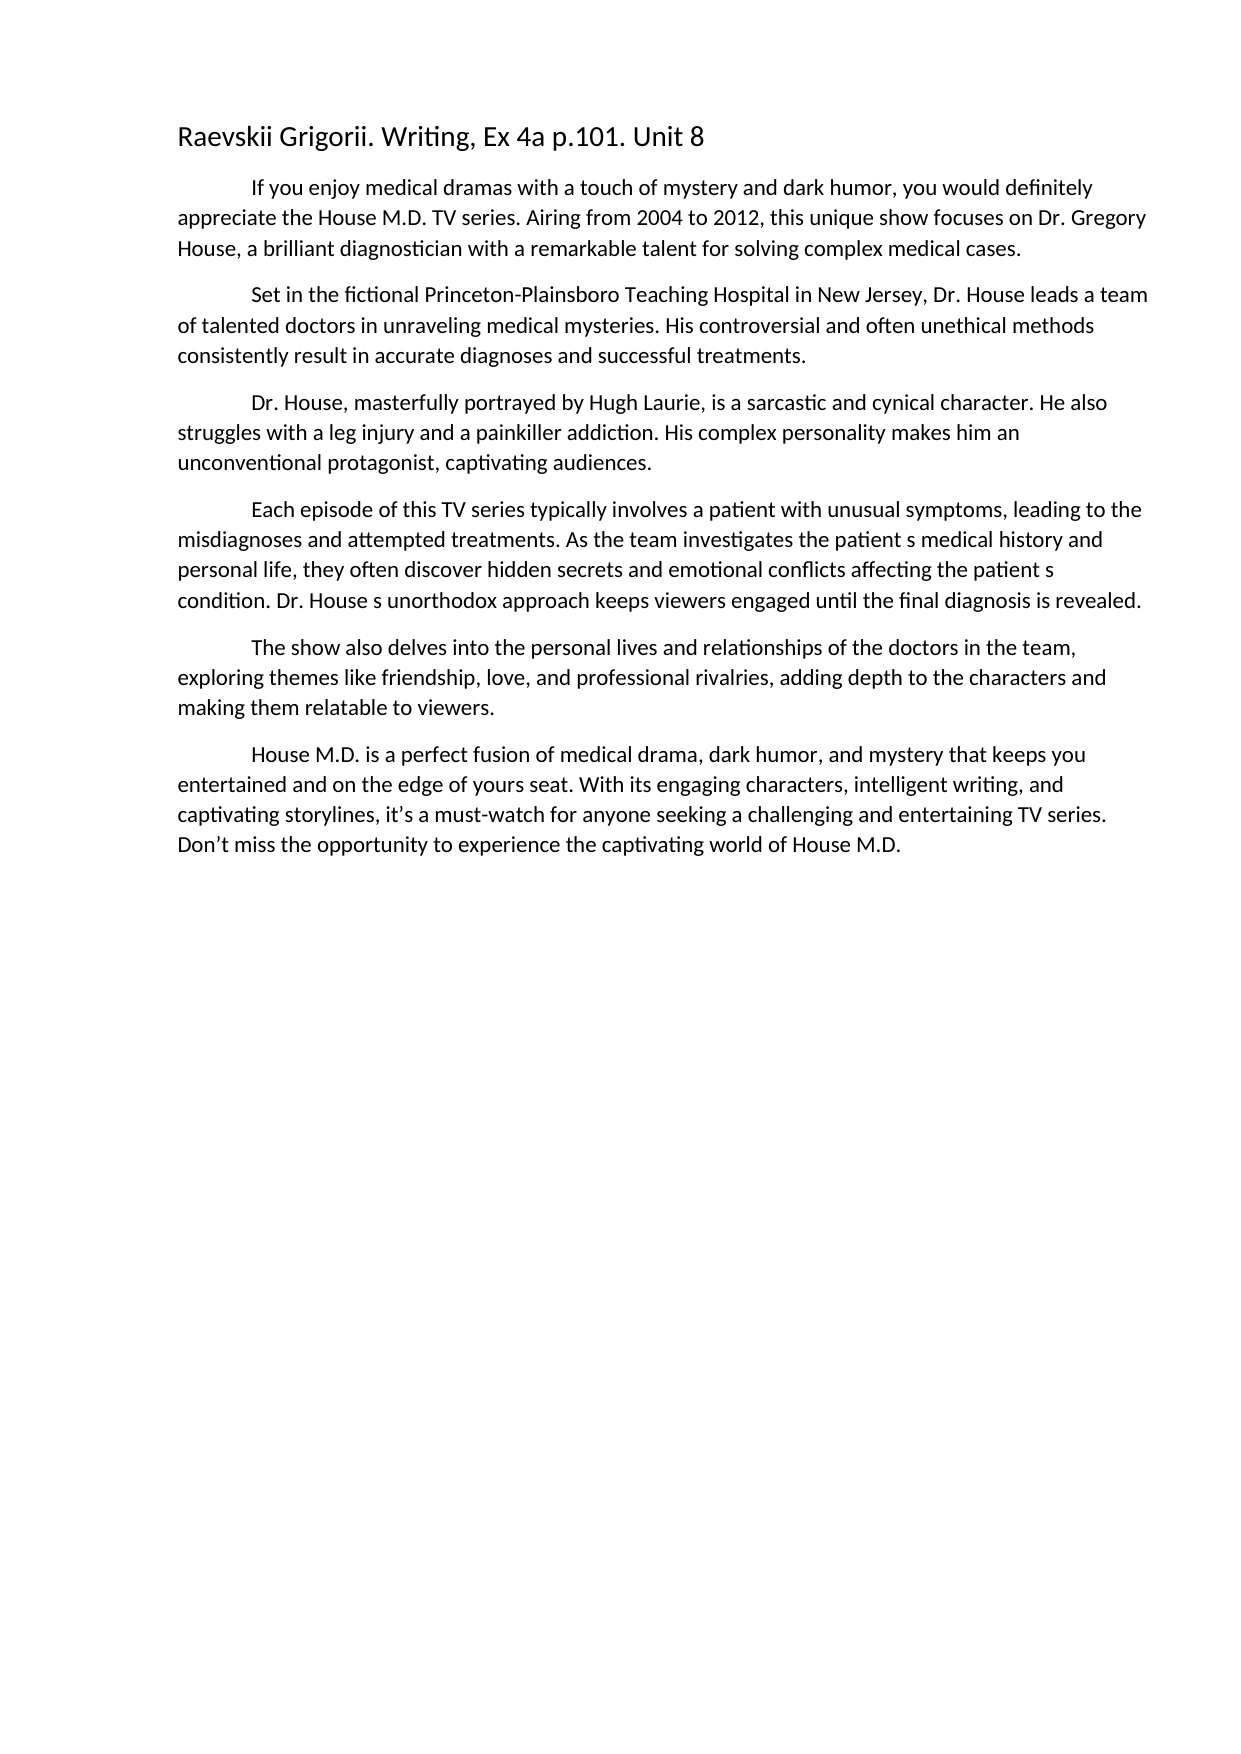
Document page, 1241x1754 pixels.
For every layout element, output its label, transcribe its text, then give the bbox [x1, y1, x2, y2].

text Each episode of this TV series typically involves a patient with unusual symptoms, leading to the misdiagnoses and attempted treatments. As the team investigates the patient s medical history and personal life, they often discover hidden secrets and emotional conflicts affecting the patient s condition. Dr. House s unorthodox approach keeps viewers engaged until the final diagnosis is revealed. [177, 495, 1152, 614]
text The show also delves into the personal lives and relationships of the doctors in the team, exploring themes like friendship, love, and professional rivalries, adding depth to the characters and making them relatable to viewers. [177, 633, 1152, 721]
text Dr. House, masterfully portrayed by Hugh Laurie, is a sarcastic and cynical character. He also struggles with a leg injury and a painkiller addiction. His complex personality makes him an unconventional protagonist, captivating audiences. [177, 388, 1152, 476]
text Raevskii Grigorii. Writing, Ex 4a p.101. Unit 8 [177, 118, 1152, 154]
text House M.D. is a perfect fusion of medical drama, dark humor, and mystery that keeps you entertained and on the edge of yours seat. With its engaging characters, intelligent writing, and captivating storylines, it’s a must-watch for anyone seeking a challenging and entertaining TV series. Don’t miss the opportunity to experience the captivating world of House M.D. [177, 740, 1152, 858]
text If you enjoy medical dramas with a touch of mystery and dark humor, you would definitely appreciate the House M.D. TV series. Airing from 2004 to 2012, this unique show focuses on Dr. Gregory House, a brilliant diagnostician with a remarkable talent for solving complex medical cases. [177, 173, 1152, 262]
text Set in the fictional Princeton-Plainsboro Teaching Hospital in New Jersey, Dr. House leads a team of talented doctors in unraveling medical mysteries. His controversial and often unethical methods consistently result in accurate diagnoses and successful treatments. [177, 281, 1152, 369]
